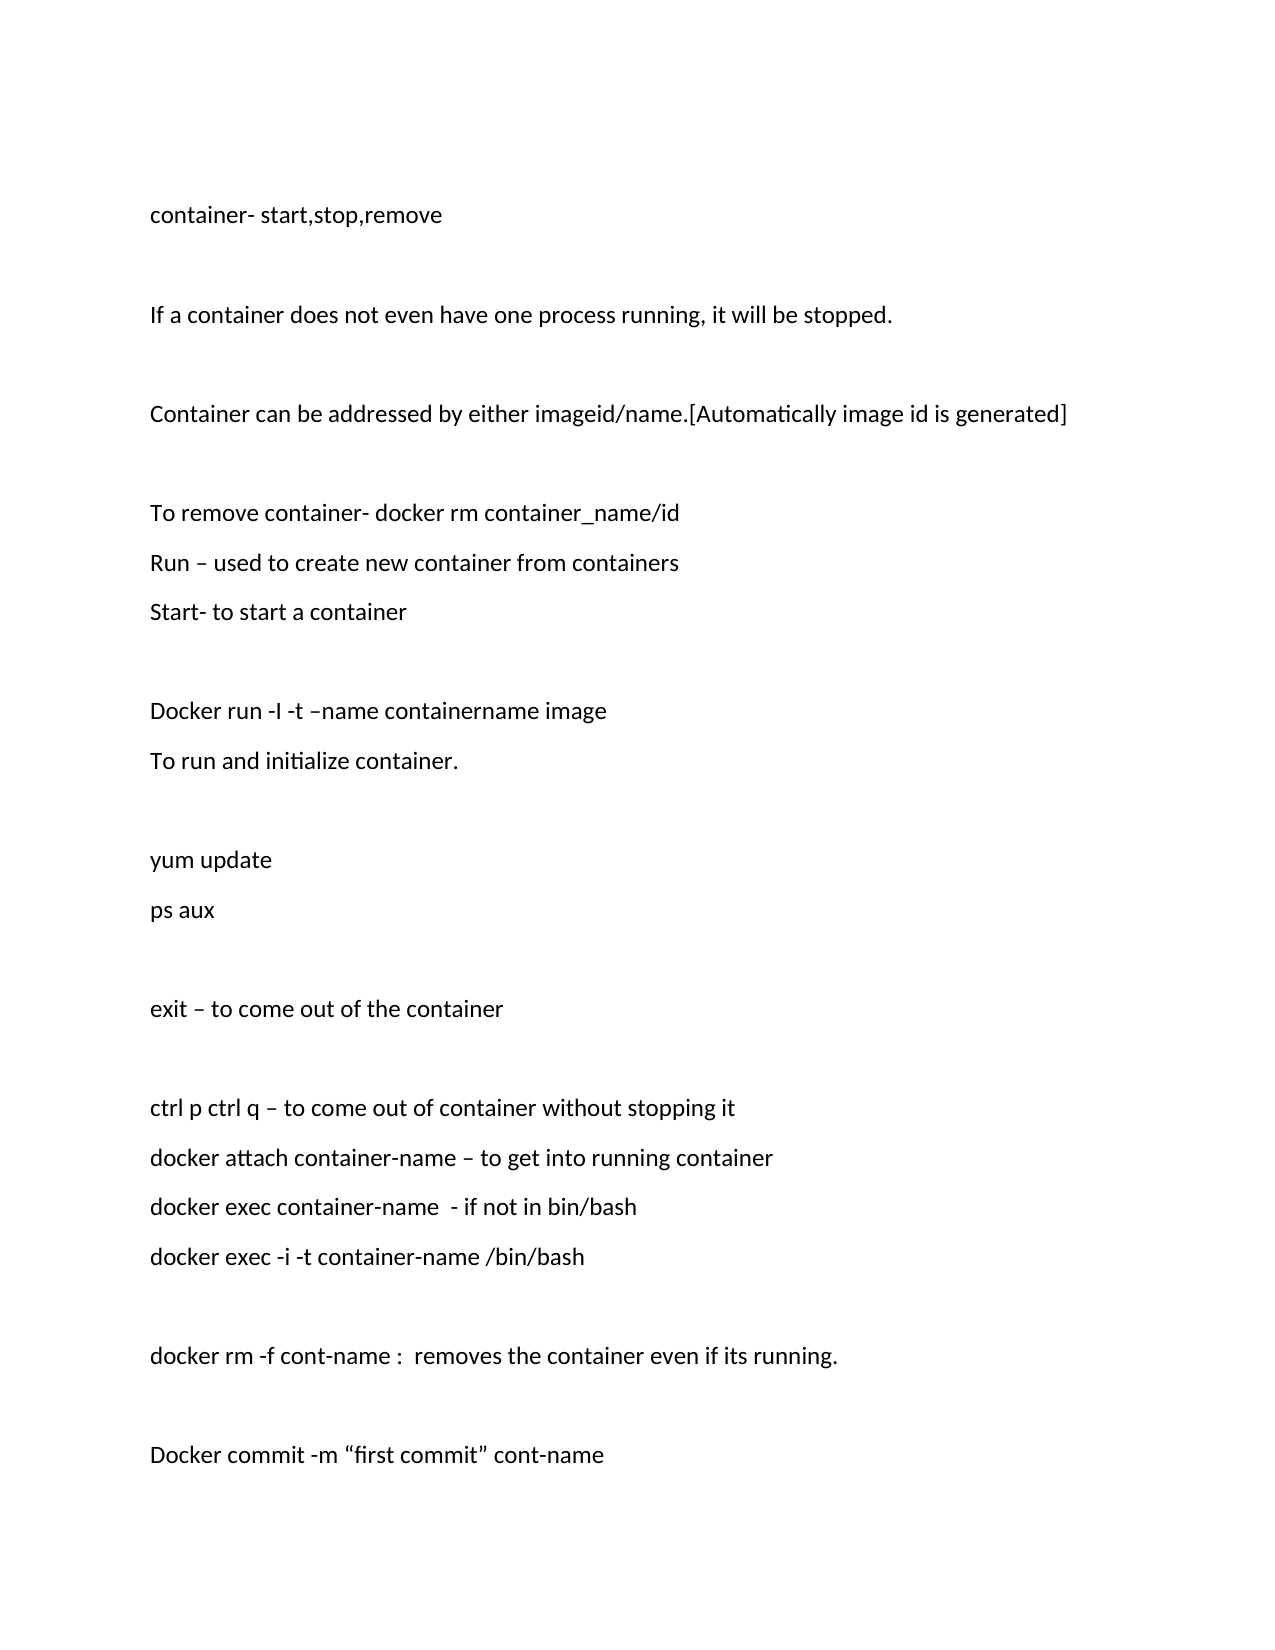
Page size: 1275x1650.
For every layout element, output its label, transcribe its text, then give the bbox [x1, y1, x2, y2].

text Docker commit -m “first commit” cont-name [150, 1439, 1125, 1470]
text container- start,stop,remove [150, 199, 1125, 230]
text docker rm -f cont-name : removes the container even if its running. [150, 1340, 1125, 1371]
text ctrl p ctrl q – to come out of container without stopping it [150, 1092, 1125, 1123]
text To remove container- docker rm container_name/id [150, 497, 1125, 528]
text docker exec -i -t container-name /bin/bash [150, 1241, 1125, 1271]
text docker exec container-name - if not in bin/bash [150, 1191, 1125, 1222]
text docker attach container-name – to get into running container [150, 1142, 1125, 1172]
text To run and initialize container. [150, 745, 1125, 776]
text ps aux [150, 894, 1125, 924]
text Start- to start a container [150, 596, 1125, 627]
text Container can be addressed by either imageid/name.[Automatically image id is generated] [150, 398, 1125, 428]
text Run – used to create new container from containers [150, 547, 1125, 577]
text If a container does not even have one process running, it will be stopped. [150, 299, 1125, 329]
text exit – to come out of the container [150, 993, 1125, 1023]
text Docker run -I -t –name containername image [150, 695, 1125, 726]
text yum update [150, 844, 1125, 875]
